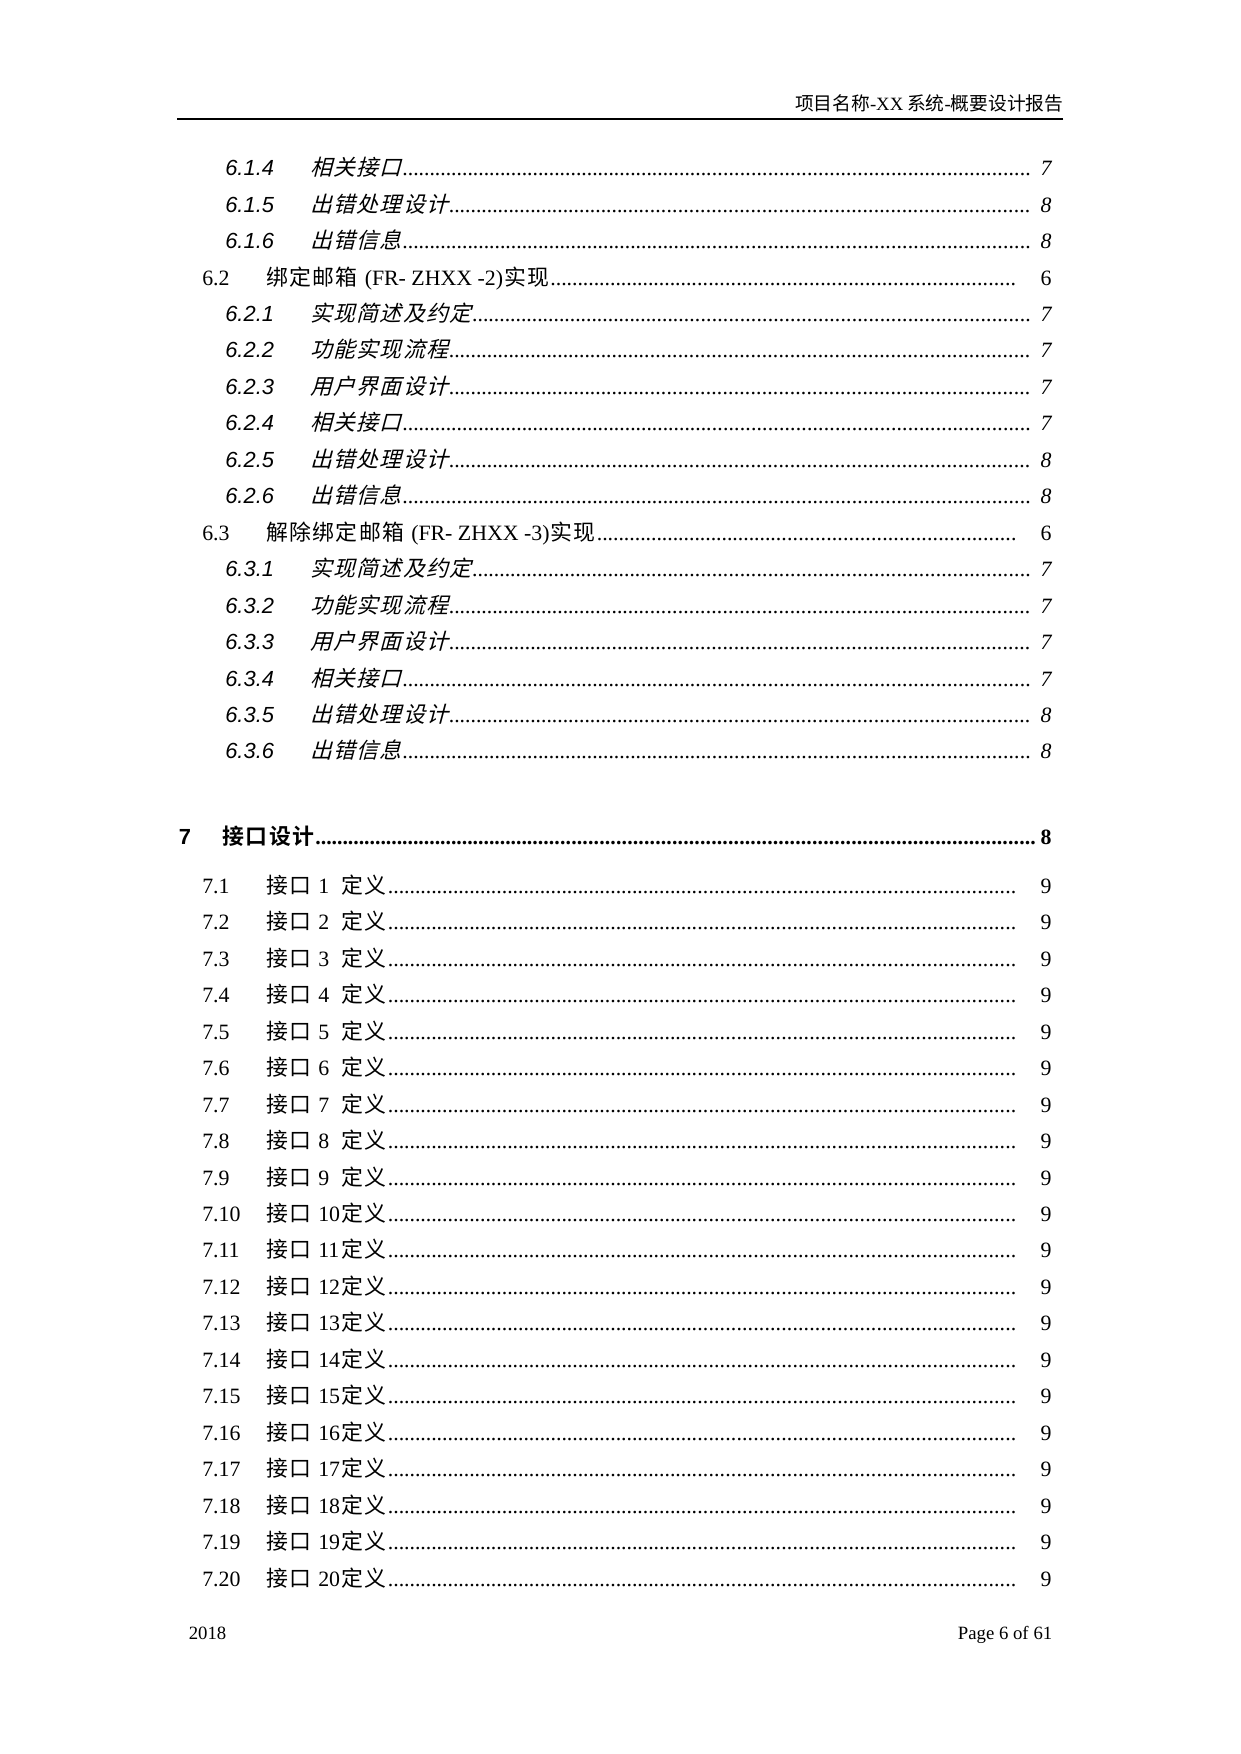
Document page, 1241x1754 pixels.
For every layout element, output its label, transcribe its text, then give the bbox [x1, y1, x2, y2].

text 7.3 接口3定义 9 [201, 938, 1061, 975]
text 6.1.4 相关接口 7 [222, 148, 1061, 184]
text 7.12 接口12定义 9 [201, 1267, 1061, 1303]
text 6.1.5 出错处理设计 8 [222, 184, 1061, 221]
text 6.2.6 出错信息 8 [222, 476, 1061, 512]
text 6.3.5 出错处理设计 8 [222, 695, 1061, 731]
text 6.3.6 出错信息 8 [222, 731, 1061, 768]
text 6.2.5 出错处理设计 8 [222, 439, 1061, 476]
text 6.3.1 实现简述及约定 7 [222, 549, 1061, 585]
text 7.9 接口9定义 9 [201, 1157, 1061, 1194]
text 6.3.2 功能实现流程 7 [222, 585, 1061, 622]
text 6.2.3 用户界面设计 7 [222, 367, 1061, 403]
text 6.2.1 实现简述及约定 7 [222, 294, 1061, 330]
text 7.18 接口18定义 9 [201, 1485, 1061, 1522]
text 7.20 接口20定义 9 [201, 1558, 1061, 1595]
text 7.15 接口15定义 9 [201, 1376, 1061, 1412]
text 7.11 接口11定义 9 [201, 1230, 1061, 1267]
text 6.2 绑定邮箱(FR- ZHXX -2)实现 6 [201, 257, 1061, 294]
text 7.17 接口17定义 9 [201, 1449, 1061, 1485]
text 7.1 接口1定义 9 [201, 866, 1061, 902]
text 7.10 接口10定义 9 [201, 1194, 1061, 1230]
text 7.19 接口19定义 9 [201, 1522, 1061, 1558]
text 6.2.4 相关接口 7 [222, 403, 1061, 439]
text 6.3.3 用户界面设计 7 [222, 622, 1061, 658]
text 7.8 接口8定义 9 [201, 1121, 1061, 1157]
text 6.1.6 出错信息 8 [222, 221, 1061, 257]
text 7.4 接口4定义 9 [201, 975, 1061, 1011]
text 7.2 接口2定义 9 [201, 902, 1061, 938]
text 7.5 接口5定义 9 [201, 1011, 1061, 1048]
text 7.7 接口7定义 9 [201, 1084, 1061, 1121]
text 7.16 接口16定义 9 [201, 1412, 1061, 1449]
text 6.3 解除绑定邮箱(FR- ZHXX -3)实现 6 [201, 512, 1061, 549]
text 6.3.4 相关接口 7 [222, 658, 1061, 695]
text 7.6 接口6定义 9 [201, 1048, 1061, 1084]
text 6.2.2 功能实现流程 7 [222, 330, 1061, 367]
text 7 接口设计 8 [179, 817, 1061, 853]
text 7.13 接口13定义 9 [201, 1303, 1061, 1339]
text 7.14 接口14定义 9 [201, 1339, 1061, 1376]
